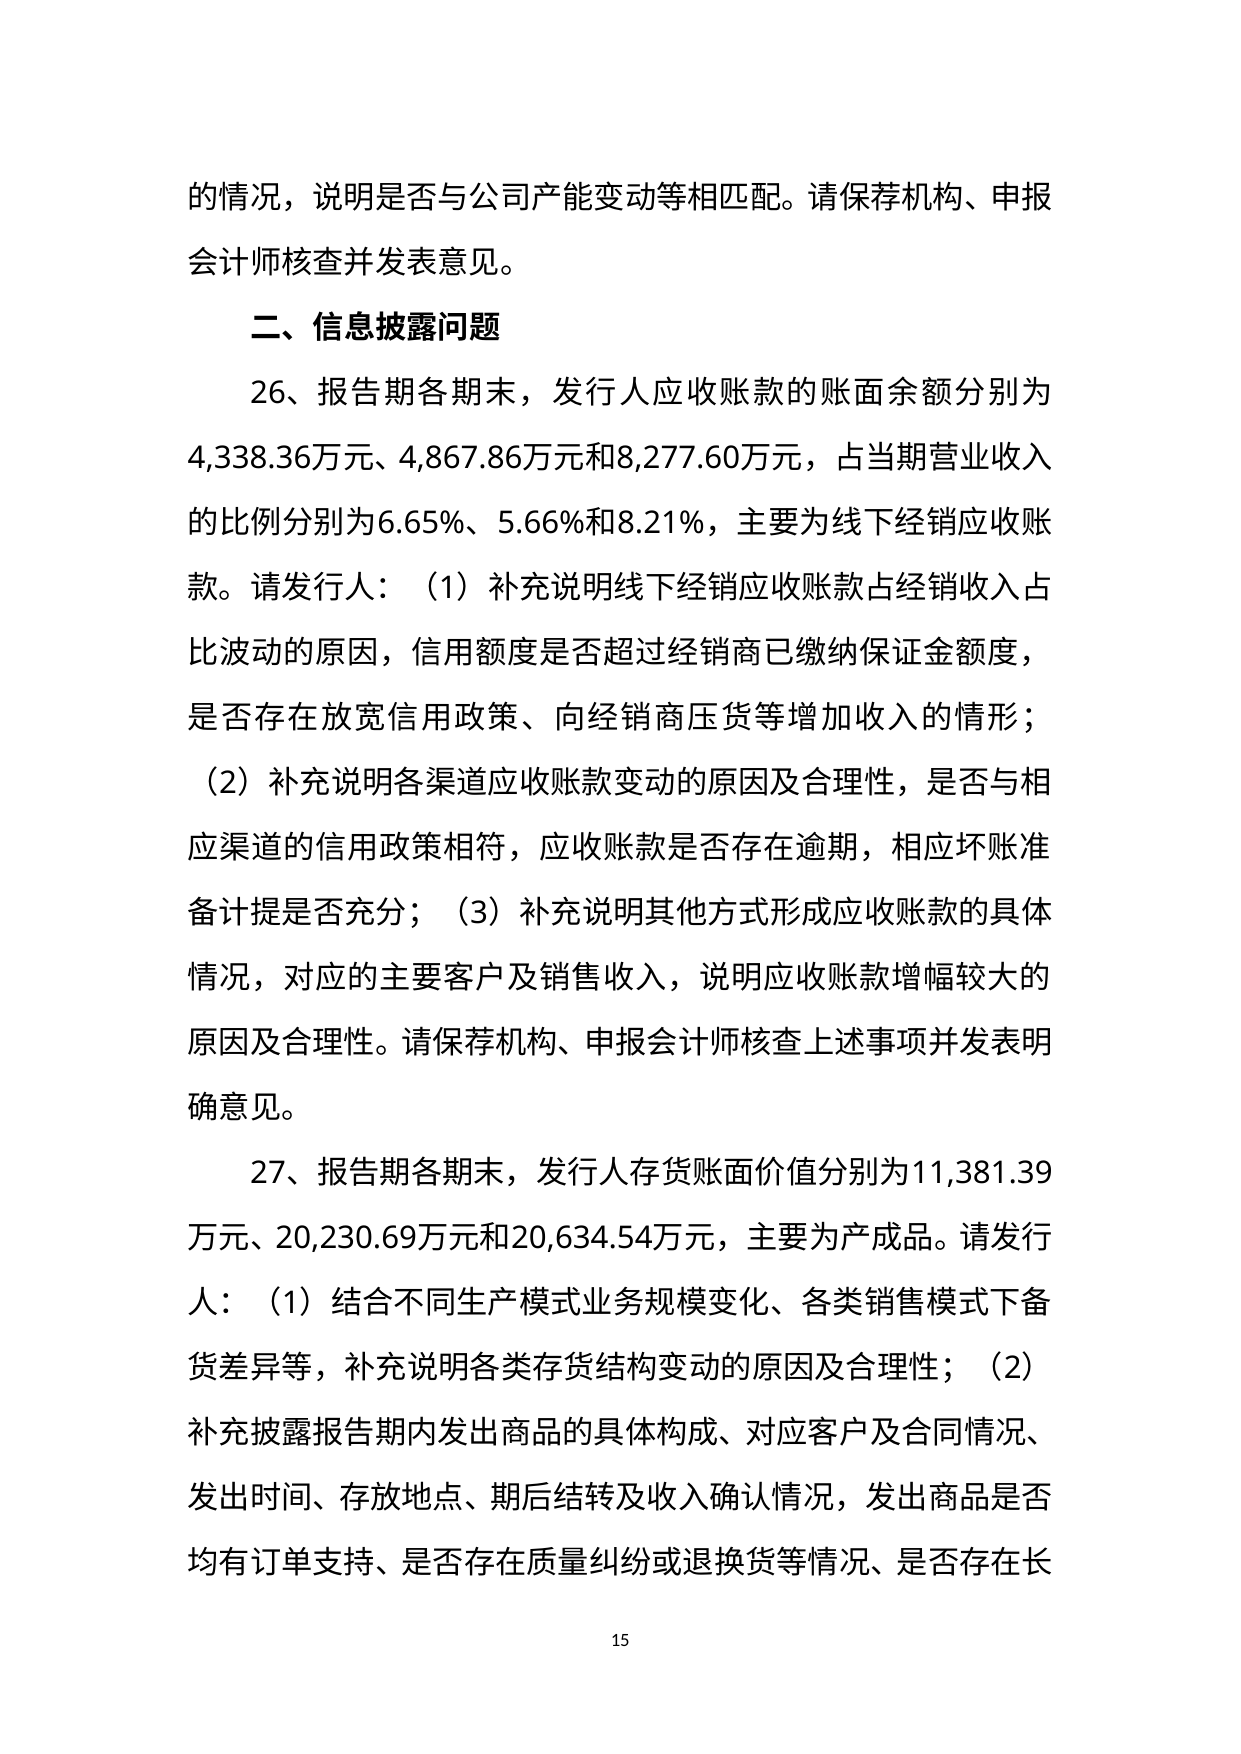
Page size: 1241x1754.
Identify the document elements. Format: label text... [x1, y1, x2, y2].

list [187, 162, 1053, 617]
list 报告期各期末，发行人应收账款的账面余额分别为4,338.36万元、4,867.86万元和8,277.60万元，占当期营业收入的比例分别为6.65%、5.66%和8.21%，主要为线下经销应收账款。请发行人：（1）补充说明线下经销应收账款占经销收入占比波动的原因，信用额度是否超过经销商已缴纳保证金额度，是否存在放宽信用政策、向经销商压货等增加收入的情形；（2）补充说明各渠道应收账款变动的原因及合理性，是否与相应渠道的信用政策相符，应收账款是否存在逾期，相应坏账准备计提是否充分；（3）补充说明其他方式形成应收账款的具体情况，对应的主要客户及销售收入，说明应收账款增幅较大的原因及合理性。请保荐机构、申报会计师核查上述事项并发表明确意见。 [187, 682, 1053, 1462]
list 二、信息披露问题 [187, 617, 1053, 682]
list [187, 1462, 1053, 1592]
